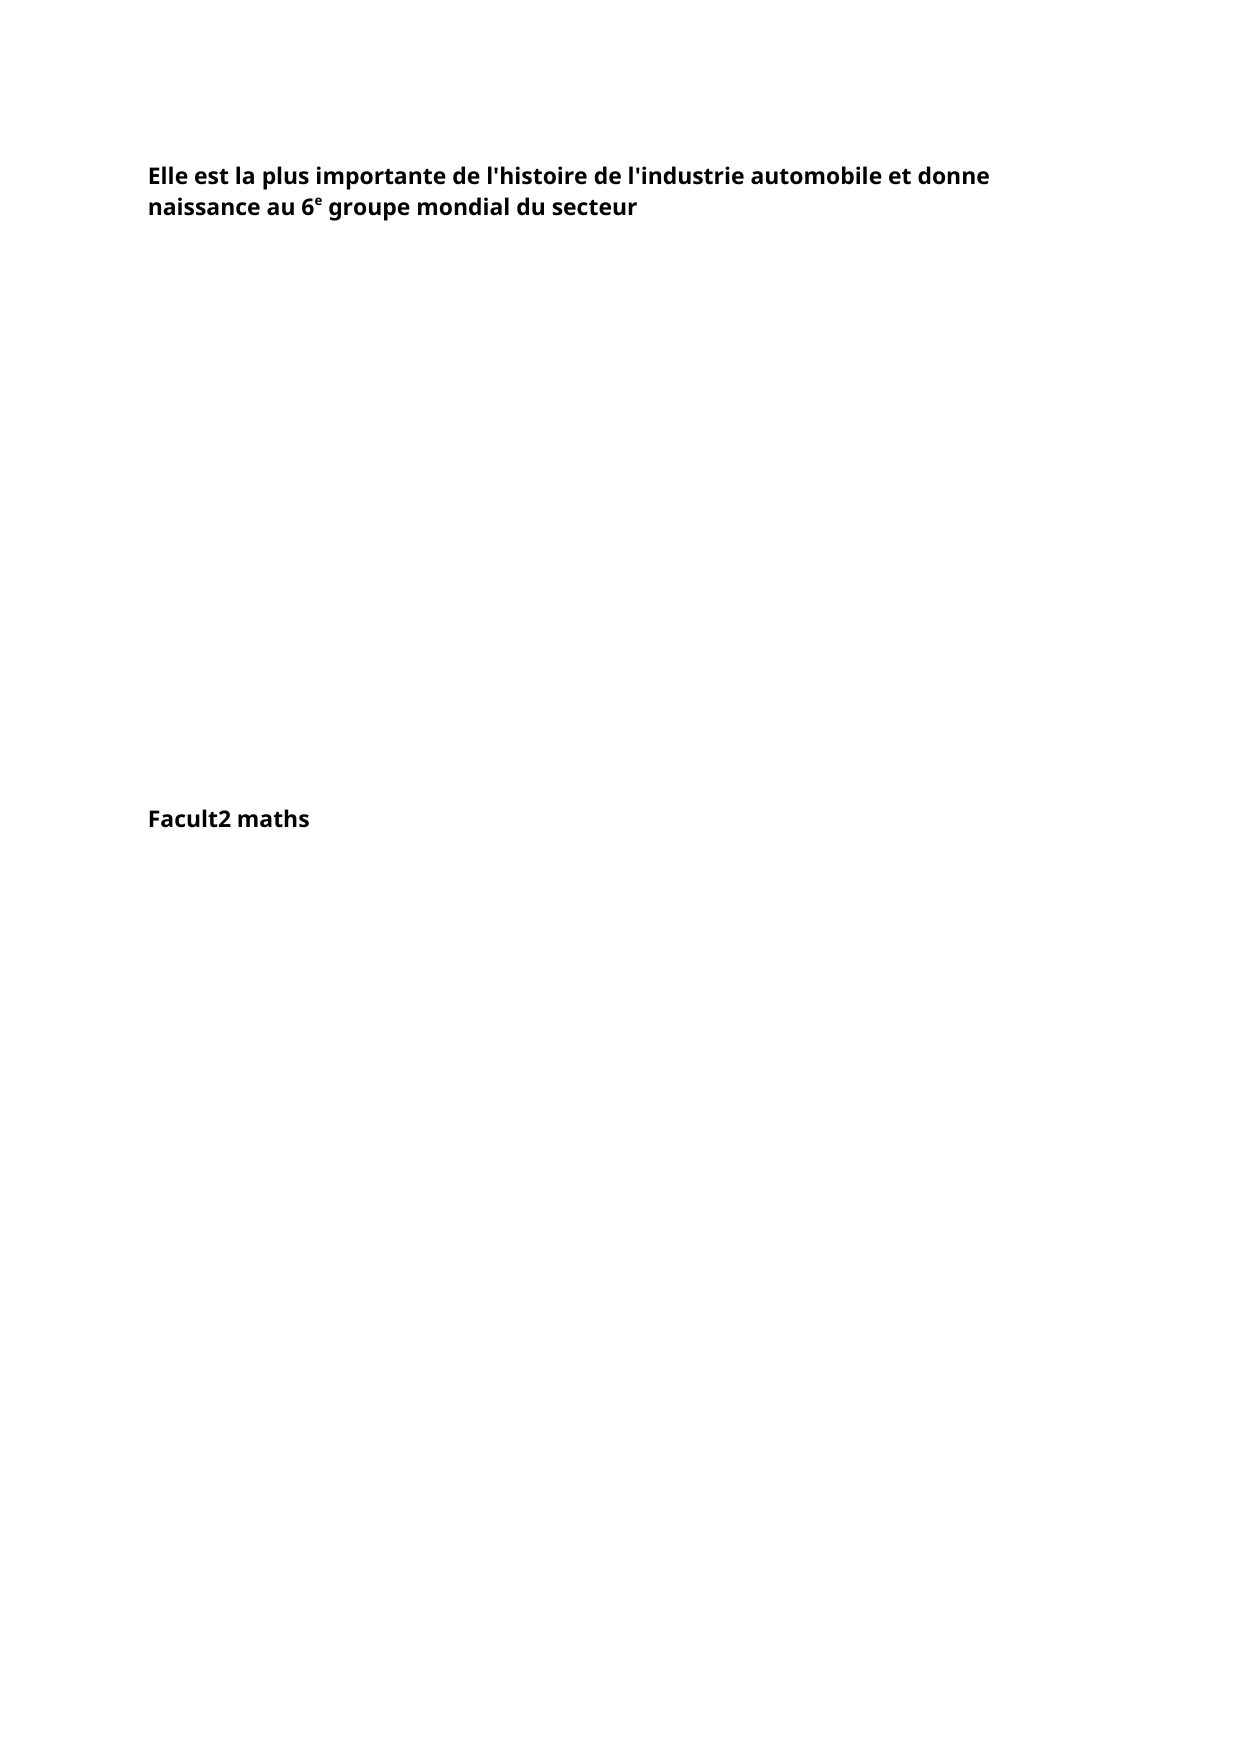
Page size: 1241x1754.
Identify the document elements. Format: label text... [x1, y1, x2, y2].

text Elle est la plus importante de l'histoire de l'industrie automobile et donne naissance au 6e groupe mondial du secteur [148, 160, 1093, 223]
text Facult2 maths [148, 803, 1093, 834]
